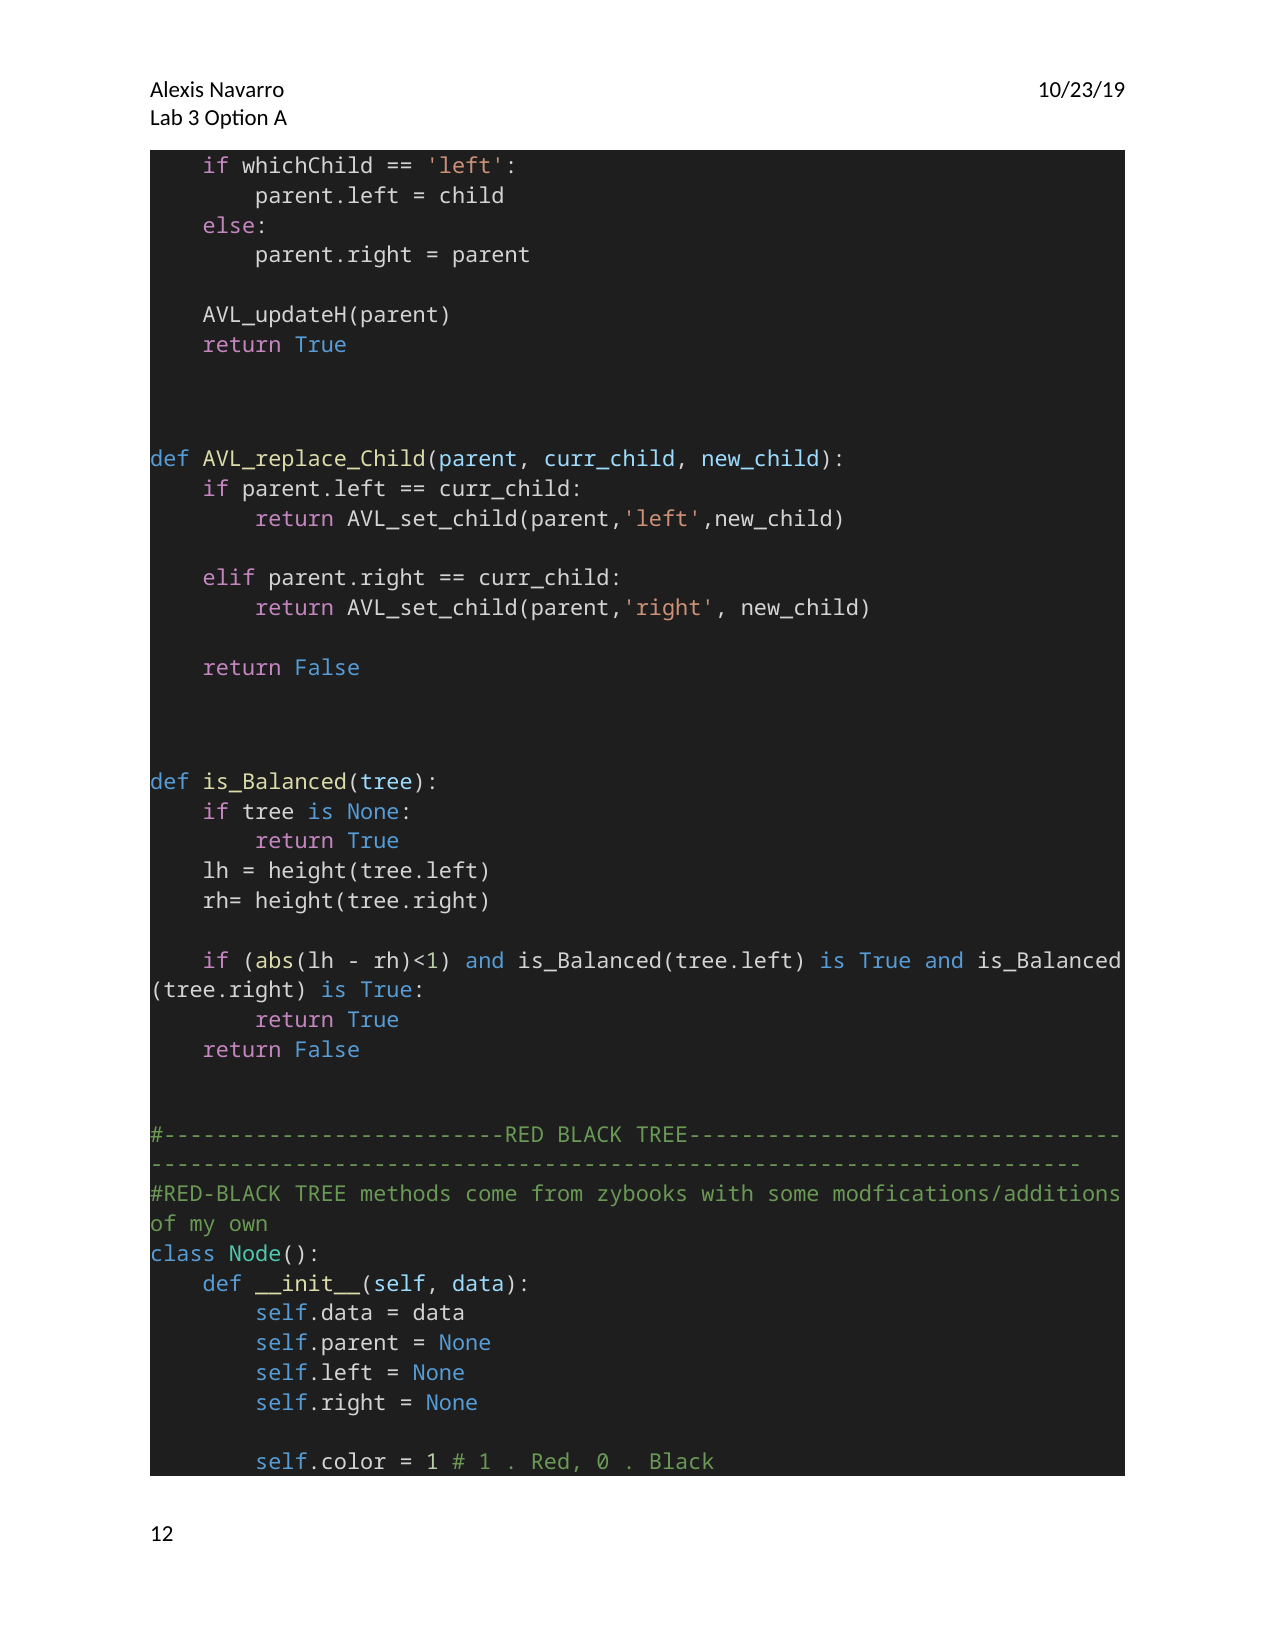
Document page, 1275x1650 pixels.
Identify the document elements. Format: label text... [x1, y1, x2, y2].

text elif parent.right == curr_child: [150, 562, 1125, 592]
text AVL_updateH(parent) [150, 299, 1125, 329]
text self.color = 1 # 1 . Red, 0 . Black [150, 1446, 1125, 1476]
text self.right = None [150, 1387, 1125, 1416]
text return AVL_set_child(parent,'left',new_child) [150, 503, 1125, 532]
text return True [150, 329, 1125, 358]
text def is_Balanced(tree): [150, 766, 1125, 796]
text def __init__(self, data): [150, 1267, 1125, 1297]
text if whichChild == 'left': [150, 150, 1125, 180]
text #--------------------------RED BLACK TREE-------------------------------------------------------------------------------------------------------- [150, 1118, 1125, 1178]
text parent.right = parent [150, 239, 1125, 269]
text self.left = None [150, 1357, 1125, 1387]
text return False [150, 652, 1125, 681]
text return True [150, 825, 1125, 855]
text return False [150, 1034, 1125, 1064]
text if (abs(lh - rh)<1) and is_Balanced(tree.left) is True and is_Balanced(tree.right) is True: [150, 944, 1125, 1004]
text lh = height(tree.left) [150, 855, 1125, 885]
text def AVL_replace_Child(parent, curr_child, new_child): [150, 443, 1125, 473]
text if tree is None: [150, 796, 1125, 825]
text parent.left = child [150, 180, 1125, 209]
text if parent.left == curr_child: [150, 473, 1125, 503]
text self.parent = None [150, 1327, 1125, 1357]
text return AVL_set_child(parent,'right', new_child) [150, 592, 1125, 622]
text class Node(): [150, 1238, 1125, 1267]
text else: [150, 209, 1125, 239]
text return True [150, 1004, 1125, 1034]
text rh= height(tree.right) [150, 885, 1125, 915]
text #RED-BLACK TREE methods come from zybooks with some modfications/additions of my own [150, 1178, 1125, 1238]
text self.data = data [150, 1297, 1125, 1327]
